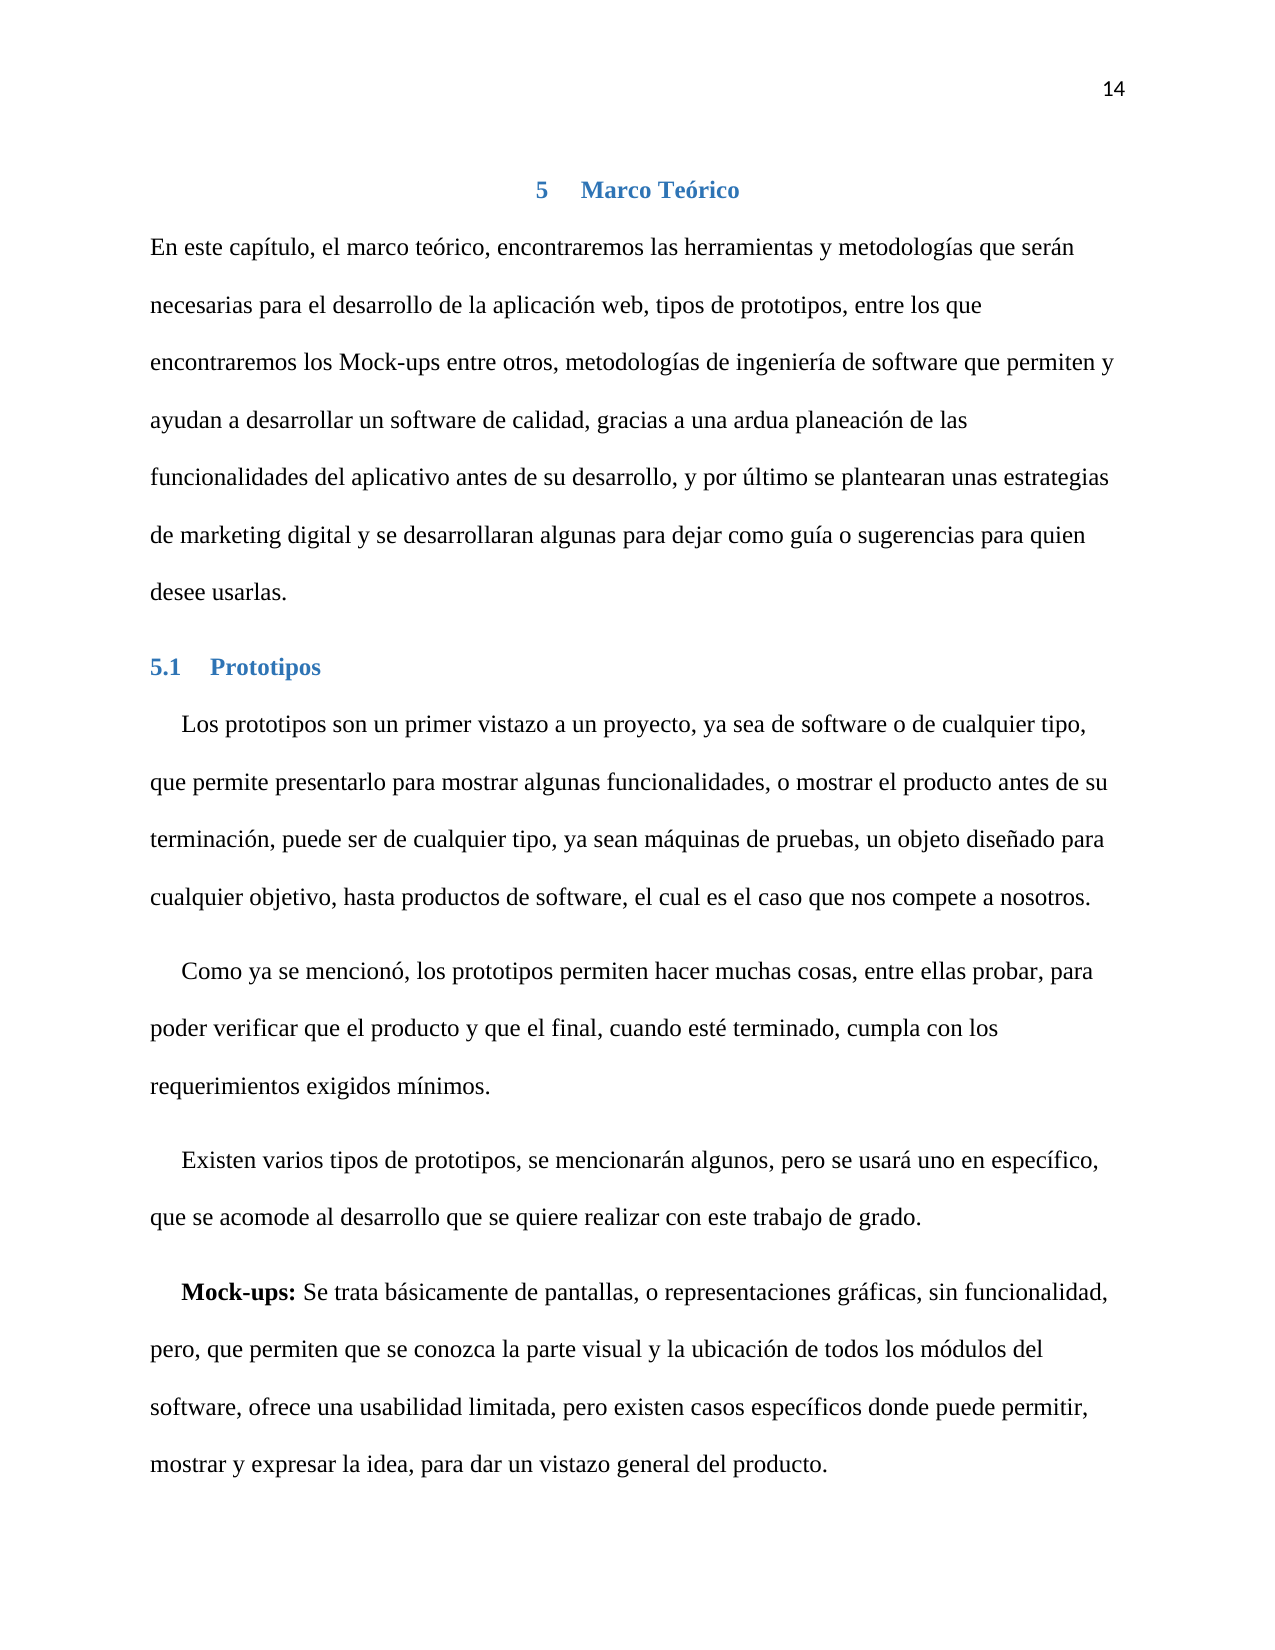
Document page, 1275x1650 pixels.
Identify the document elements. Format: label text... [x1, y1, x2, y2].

subtitle Marco Teórico [150, 175, 1125, 204]
text Los prototipos son un primer vistazo a un proyecto, ya sea de software o de cualquier tipo, que permite presentarlo para mostrar algunas funcionalidades, o mostrar el producto antes de su terminación, puede ser de cualquier tipo, ya sean máquinas de pruebas, un objeto diseñado para cualquier objetivo, hasta productos de software, el cual es el caso que nos compete a nosotros. [150, 709, 1125, 910]
text Mock-ups: Se trata básicamente de pantallas, o representaciones gráficas, sin funcionalidad, pero, que permiten que se conozca la parte visual y la ubicación de todos los módulos del software, ofrece una usabilidad limitada, pero existen casos específicos donde puede permitir, mostrar y expresar la idea, para dar un vistazo general del producto. [150, 1277, 1125, 1478]
text Como ya se mencionó, los prototipos permiten hacer muchas cosas, entre ellas probar, para poder verificar que el producto y que el final, cuando esté terminado, cumpla con los requerimientos exigidos mínimos. [150, 956, 1125, 1099]
text Existen varios tipos de prototipos, se mencionarán algunos, pero se usará uno en específico, que se acomode al desarrollo que se quiere realizar con este trabajo de grado. [150, 1145, 1125, 1231]
subtitle Prototipos [150, 652, 1125, 680]
text En este capítulo, el marco teórico, encontraremos las herramientas y metodologías que serán necesarias para el desarrollo de la aplicación web, tipos de prototipos, entre los que encontraremos los Mock-ups entre otros, metodologías de ingeniería de software que permiten y ayudan a desarrollar un software de calidad, gracias a una ardua planeación de las funcionalidades del aplicativo antes de su desarrollo, y por último se plantearan unas estrategias de marketing digital y se desarrollaran algunas para dejar como guía o sugerencias para quien desee usarlas. [150, 232, 1125, 606]
